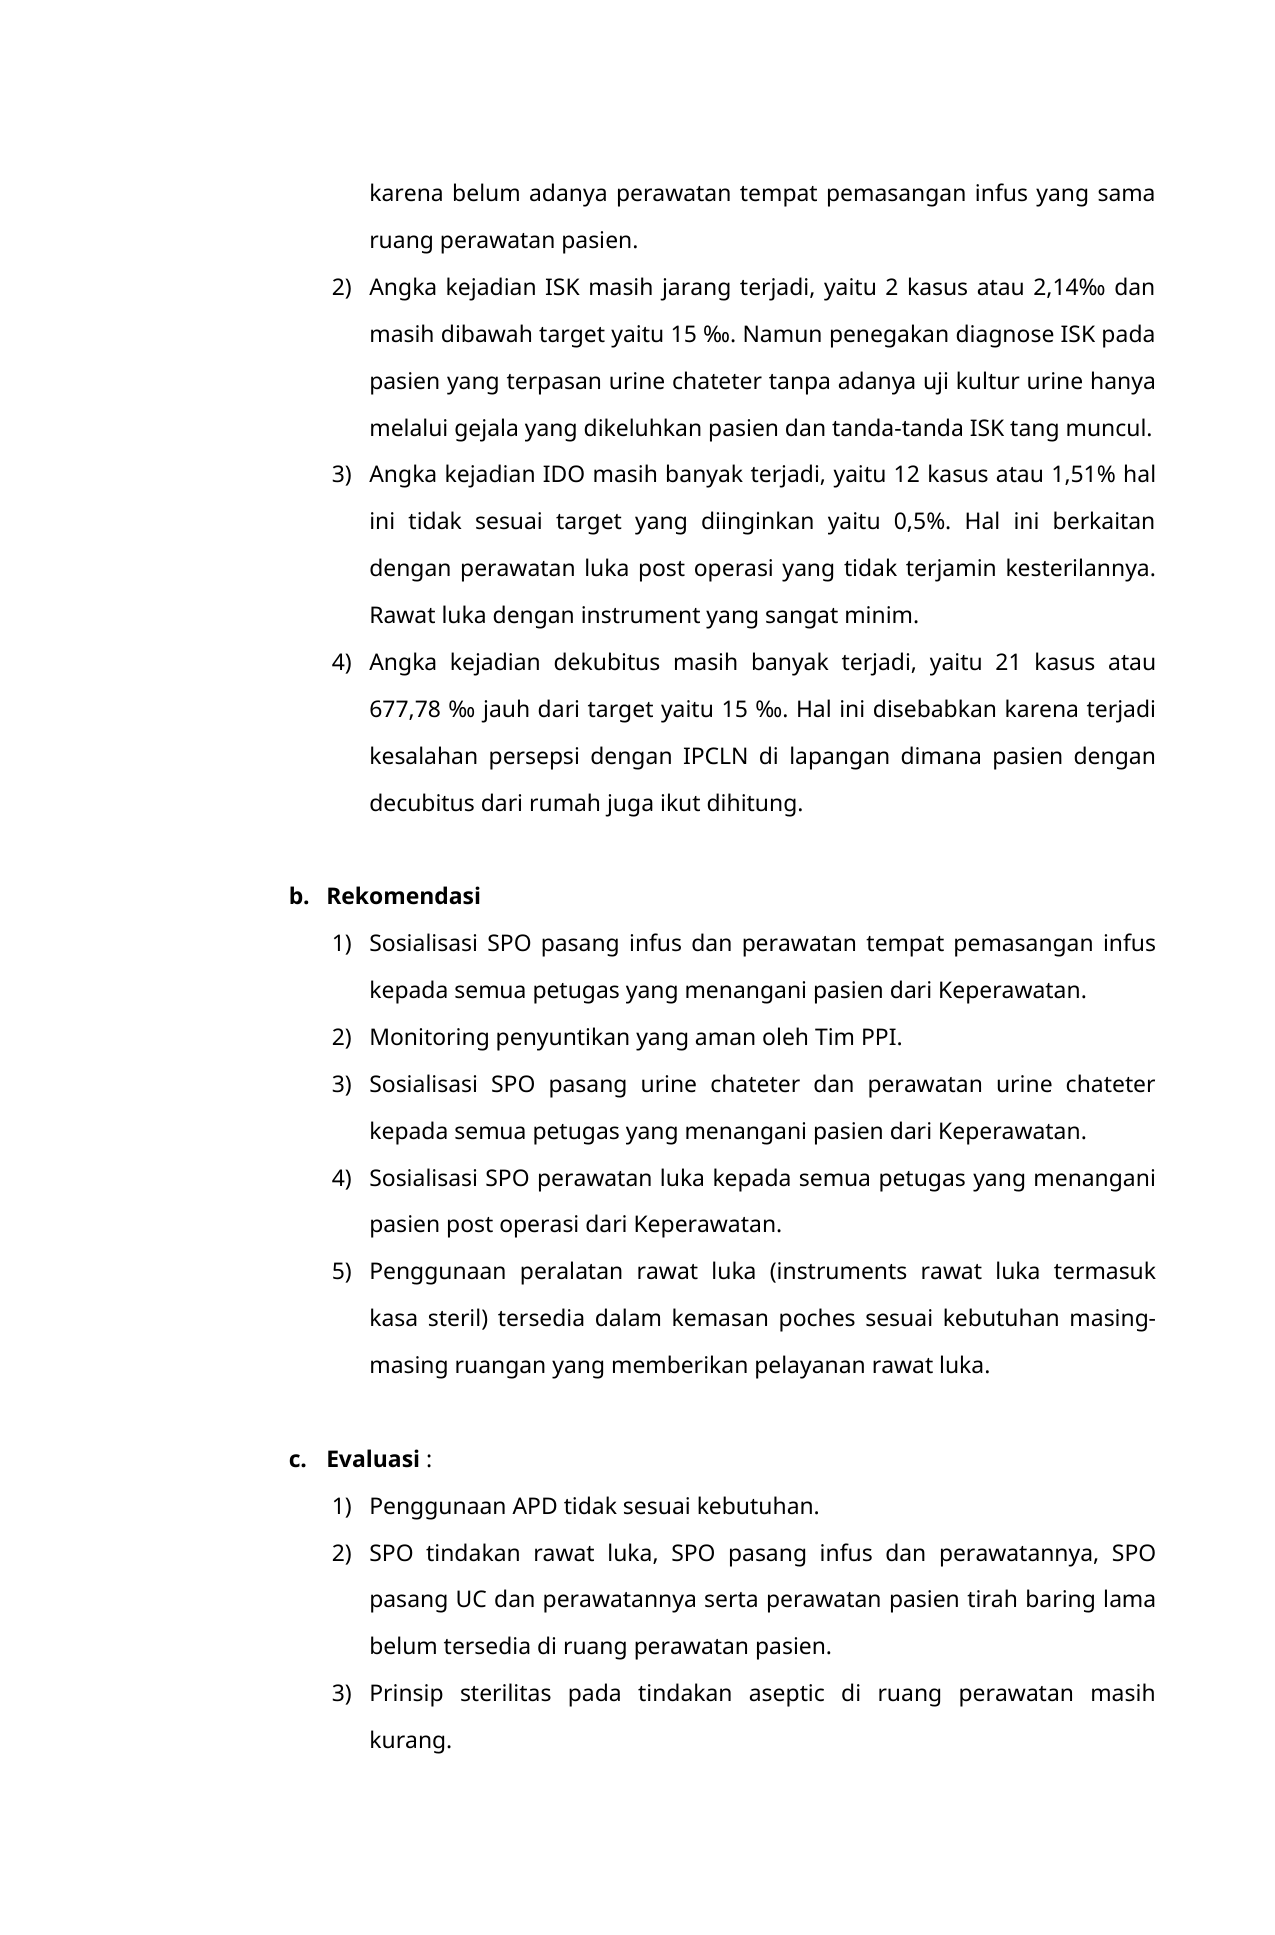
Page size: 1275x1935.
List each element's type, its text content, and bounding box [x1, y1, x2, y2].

list Prinsip sterilitas pada tindakan aseptic di ruang perawatan masih kurang. [332, 1677, 1157, 1755]
list SPO tindakan rawat luka, SPO pasang infus dan perawatannya, SPO pasang UC dan perawatannya serta perawatan pasien tirah baring lama belum tersedia di ruang perawatan pasien. [332, 1537, 1157, 1662]
list Sosialisasi SPO perawatan luka kepada semua petugas yang menangani pasien post operasi dari Keperawatan. [332, 1162, 1157, 1240]
list Angka kejadian dekubitus masih banyak terjadi, yaitu 21 kasus atau 677,78 ‰ jauh dari target yaitu 15 ‰. Hal ini disebabkan karena terjadi kesalahan persepsi dengan IPCLN di lapangan dimana pasien dengan decubitus dari rumah juga ikut dihitung. [332, 646, 1157, 818]
list Sosialisasi SPO pasang urine chateter dan perawatan urine chateter kepada semua petugas yang menangani pasien dari Keperawatan. [332, 1068, 1157, 1146]
list Angka kejadian IDO masih banyak terjadi, yaitu 12 kasus atau 1,51% hal ini tidak sesuai target yang diinginkan yaitu 0,5%. Hal ini berkaitan dengan perawatan luka post operasi yang tidak terjamin kesterilannya. Rawat luka dengan instrument yang sangat minim. [332, 458, 1157, 630]
list Sosialisasi SPO pasang infus dan perawatan tempat pemasangan infus kepada semua petugas yang menangani pasien dari Keperawatan. [332, 927, 1157, 1005]
list Evaluasi : [288, 1443, 1157, 1474]
list Rekomendasi [288, 880, 1157, 912]
list Penggunaan APD tidak sesuai kebutuhan. [332, 1490, 1157, 1521]
list Penggunaan peralatan rawat luka (instruments rawat luka termasuk kasa steril) tersedia dalam kemasan poches sesuai kebutuhan masing-masing ruangan yang memberikan pelayanan rawat luka. [332, 1255, 1157, 1380]
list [332, 177, 1157, 255]
list Monitoring penyuntikan yang aman oleh Tim PPI. [332, 1021, 1157, 1052]
list Angka kejadian ISK masih jarang terjadi, yaitu 2 kasus atau 2,14‰ dan masih dibawah target yaitu 15 ‰. Namun penegakan diagnose ISK pada pasien yang terpasan urine chateter tanpa adanya uji kultur urine hanya melalui gejala yang dikeluhkan pasien dan tanda-tanda ISK tang muncul. [332, 271, 1157, 443]
